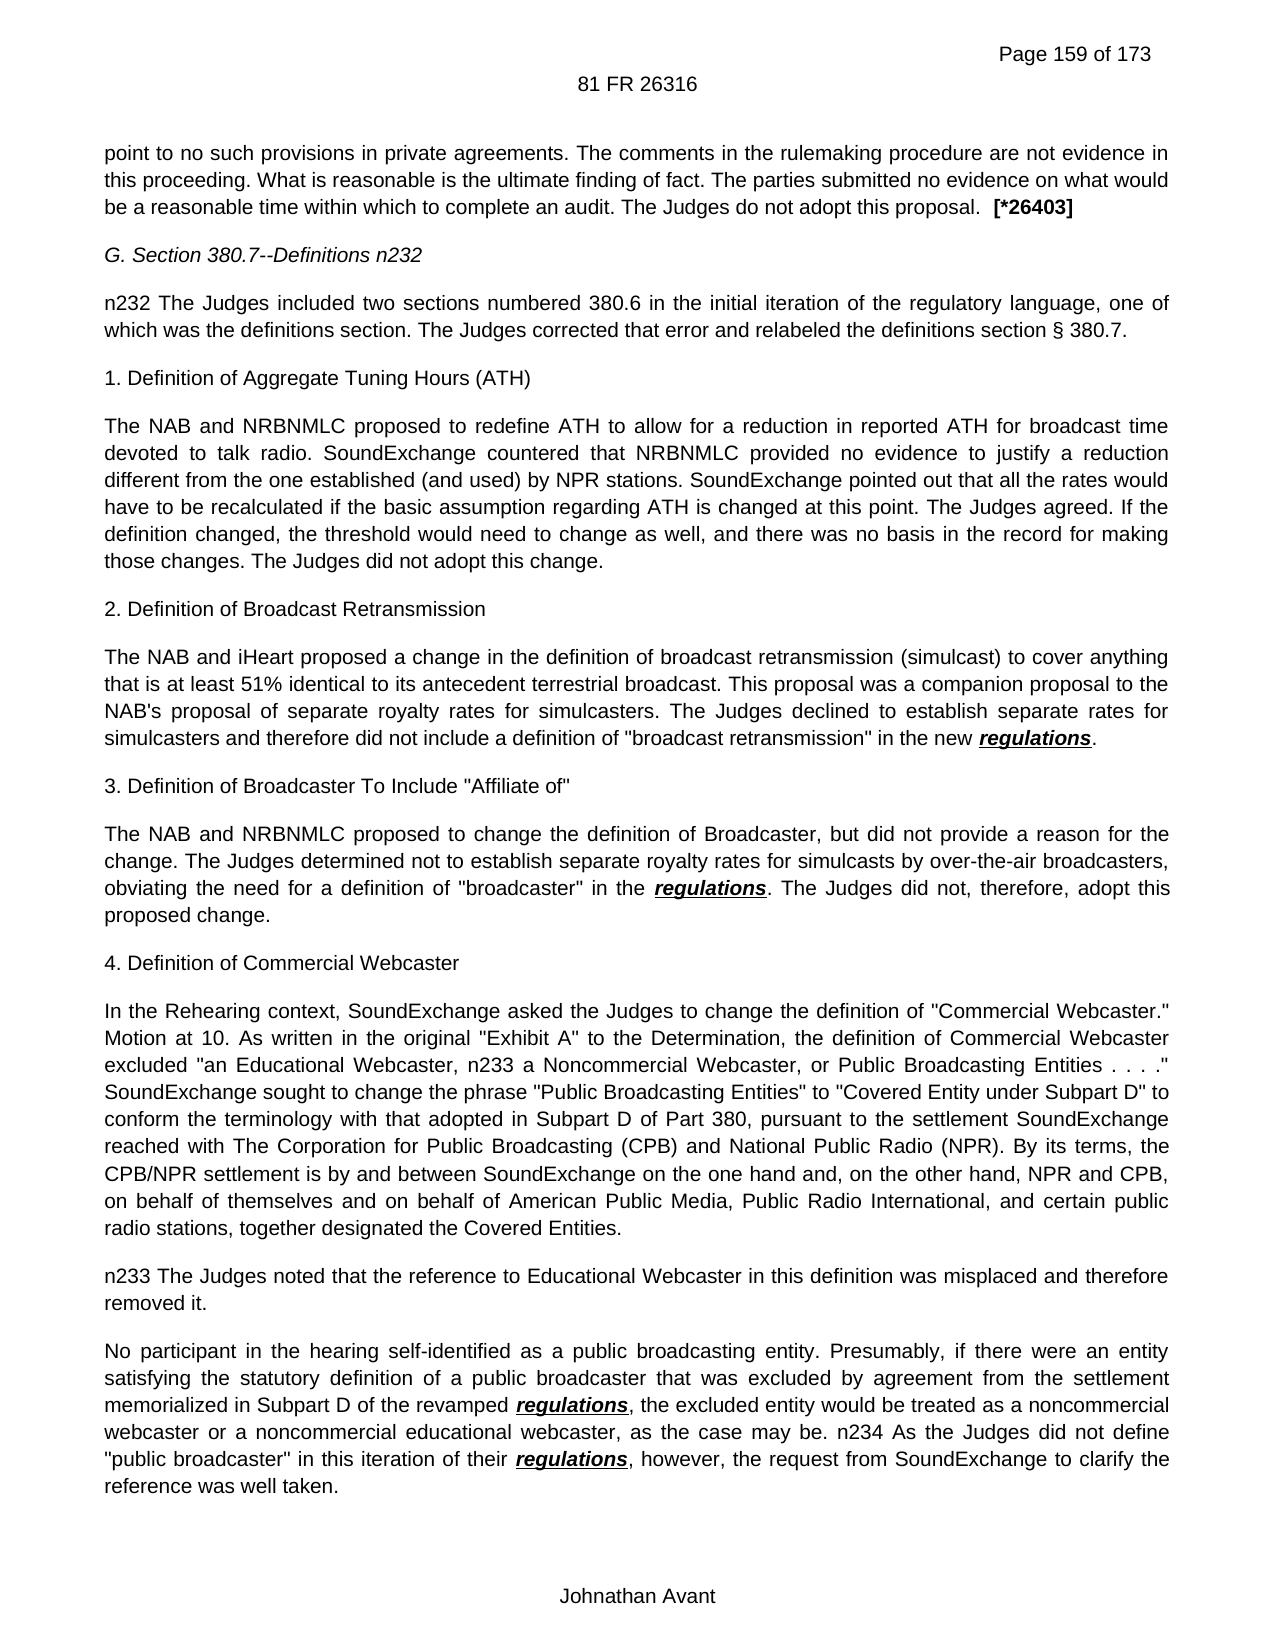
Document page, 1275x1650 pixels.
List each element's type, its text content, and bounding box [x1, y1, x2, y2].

text n232 The Judges included two sections numbered 380.6 in the initial iteration of the regulatory language, one of which was the definitions section. The Judges corrected that error and relabeled the definitions section § 380.7. [104, 287, 1171, 342]
text The NAB and NRBNMLC proposed to redefine ATH to allow for a reduction in reported ATH for broadcast time devoted to talk radio. SoundExchange countered that NRBNMLC provided no evidence to justify a reduction different from the one established (and used) by NPR stations. SoundExchange pointed out that all the rates would have to be recalculated if the basic assumption regarding ATH is changed at this point. The Judges agreed. If the definition changed, the threshold would need to change as well, and there was no basis in the record for making those changes. The Judges did not adopt this change. [104, 410, 1171, 573]
text The NAB and iHeart proposed a change in the definition of broadcast retransmission (simulcast) to cover anything that is at least 51% identical to its antecedent terrestrial broadcast. This proposal was a companion proposal to the NAB's proposal of separate royalty rates for simulcasters. The Judges declined to establish separate rates for simulcasters and therefore did not include a definition of "broadcast retransmission" in the new regulations. [104, 642, 1171, 750]
text n233 The Judges noted that the reference to Educational Webcaster in this definition was misplaced and therefore removed it. [104, 1260, 1171, 1314]
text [104, 137, 1171, 219]
text G. Section 380.7--Definitions n232 [104, 239, 1171, 267]
text 3. Definition of Broadcaster To Include "Affiliate of" [104, 771, 1171, 798]
text The NAB and NRBNMLC proposed to change the definition of Broadcaster, but did not provide a reason for the change. The Judges determined not to establish separate royalty rates for simulcasts by over-the-air broadcasters, obviating the need for a definition of "broadcaster" in the regulations. The Judges did not, therefore, adopt this proposed change. [104, 819, 1171, 927]
text In the Rehearing context, SoundExchange asked the Judges to change the definition of "Commercial Webcaster." Motion at 10. As written in the original "Exhibit A" to the Determination, the definition of Commercial Webcaster excluded "an Educational Webcaster, n233 a Noncommercial Webcaster, or Public Broadcasting Entities . . . ." SoundExchange sought to change the phrase "Public Broadcasting Entities" to "Covered Entity under Subpart D" to conform the terminology with that adopted in Subpart D of Part 380, pursuant to the settlement SoundExchange reached with The Corporation for Public Broadcasting (CPB) and National Public Radio (NPR). By its terms, the CPB/NPR settlement is by and between SoundExchange on the one hand and, on the other hand, NPR and CPB, on behalf of themselves and on behalf of American Public Media, Public Radio International, and certain public radio stations, together designated the Covered Entities. [104, 996, 1171, 1239]
text 1. Definition of Aggregate Tuning Hours (ATH) [104, 362, 1171, 389]
text No participant in the hearing self-identified as a public broadcasting entity. Presumably, if there were an entity satisfying the statutory definition of a public broadcaster that was excluded by agreement from the settlement memorialized in Subpart D of the revamped regulations, the excluded entity would be treated as a noncommercial webcaster or a noncommercial educational webcaster, as the case may be. n234 As the Judges did not define "public broadcaster" in this iteration of their regulations, however, the request from SoundExchange to clarify the reference was well taken. [104, 1335, 1171, 1498]
text 4. Definition of Commercial Webcaster [104, 948, 1171, 975]
text 2. Definition of Broadcast Retransmission [104, 594, 1171, 621]
